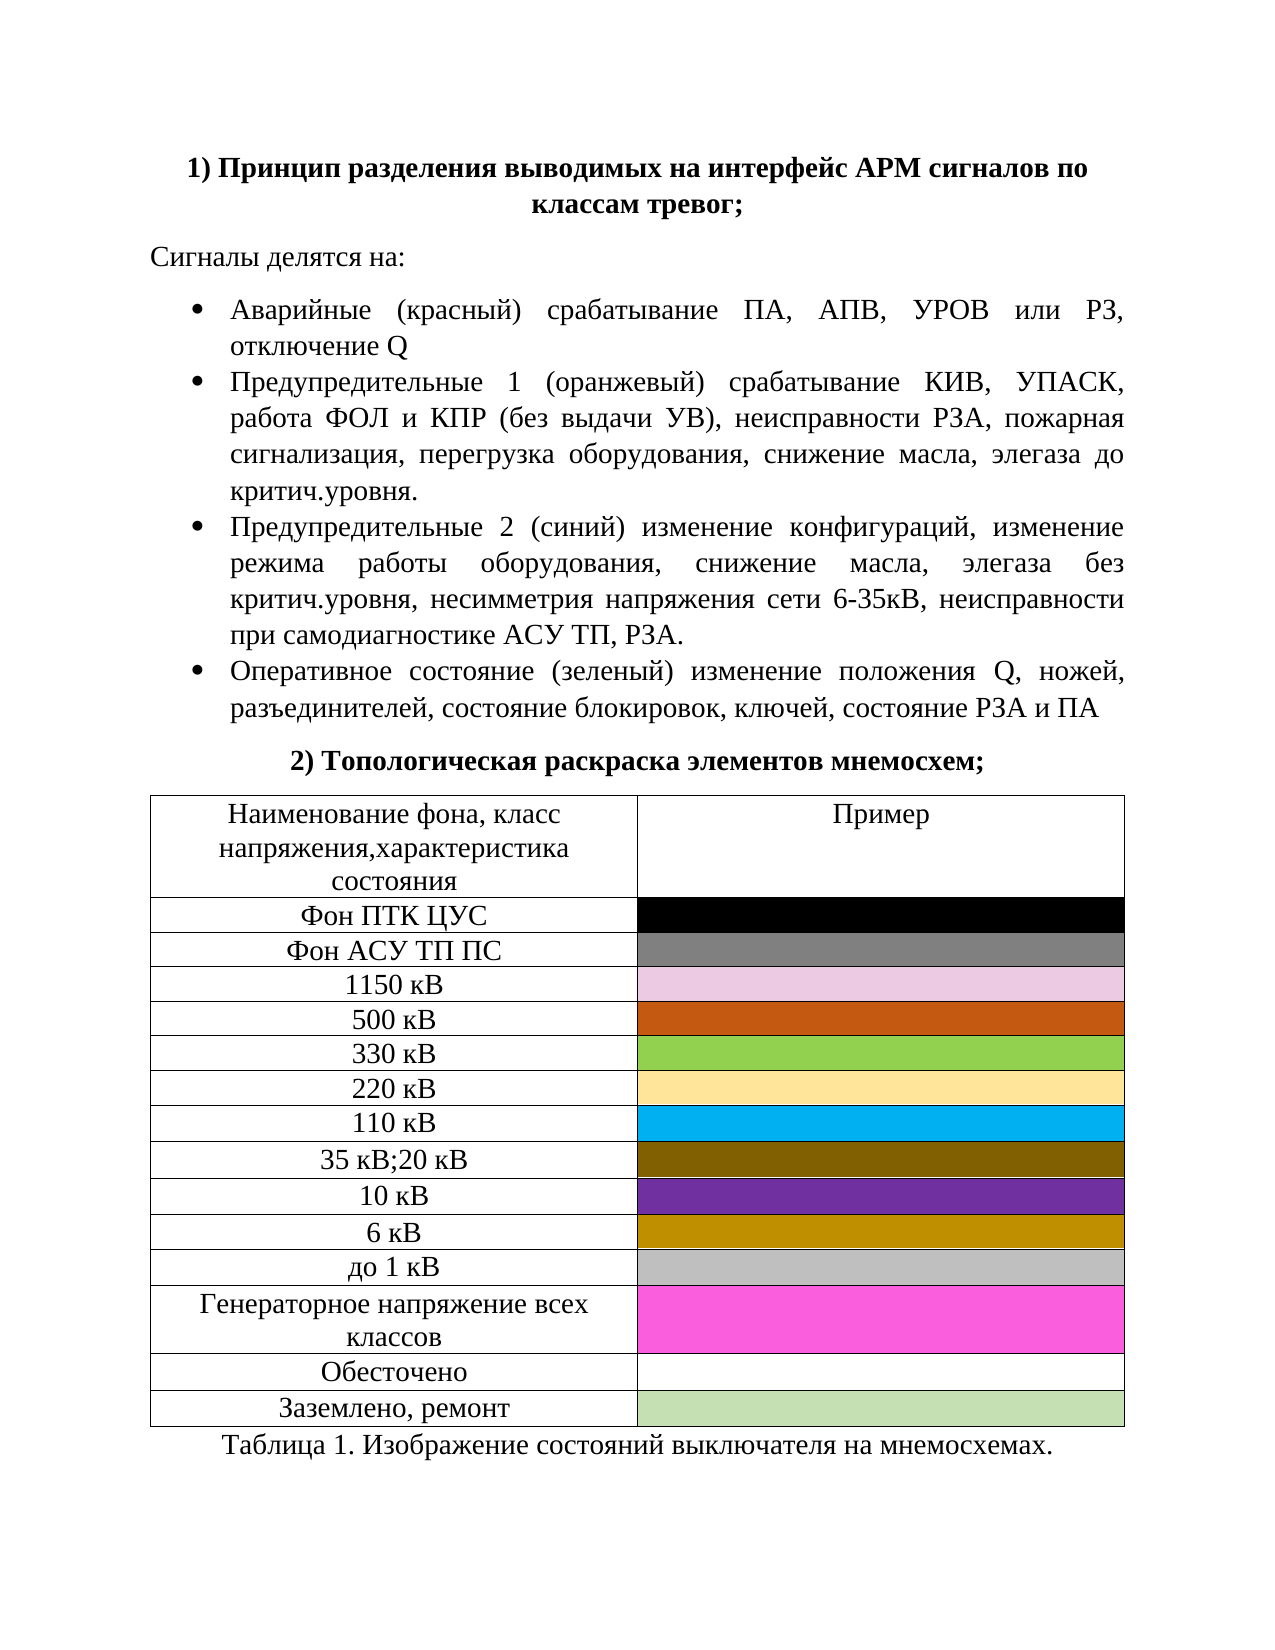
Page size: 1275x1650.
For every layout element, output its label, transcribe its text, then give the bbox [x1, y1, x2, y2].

table_cell [638, 1391, 1124, 1426]
table_cell 220 кВ [151, 1071, 637, 1104]
table_cell Фон АСУ ТП ПС [151, 933, 637, 966]
table_cell Обесточено [151, 1354, 637, 1389]
table_header Наименование фона, класс напряжения,характеристика состояния [151, 796, 637, 897]
table_cell [638, 1142, 1124, 1177]
table_cell до 1 кВ [151, 1250, 637, 1285]
table_cell Фон ПТК ЦУС [151, 898, 637, 932]
list Предупредительные 1 (оранжевый) срабатывание КИВ, УПАСК, работа ФОЛ и КПР (без выдачи УВ), неисправности РЗА, пожарная сигнализация, перегрузка оборудования, снижение масла, элегаза до критич.уровня. [192, 364, 1125, 506]
table_cell [638, 1250, 1124, 1285]
table_cell 500 кВ [151, 1002, 637, 1035]
table_cell [638, 1354, 1124, 1389]
table_cell 6 кВ [151, 1215, 637, 1248]
table_cell [638, 1286, 1124, 1353]
table_cell Заземлено, ремонт [151, 1391, 637, 1426]
table_cell [638, 1179, 1124, 1214]
table_cell [638, 1036, 1124, 1070]
table_cell 35 кВ;20 кВ [151, 1142, 637, 1177]
list Аварийные (красный) срабатывание ПА, АПВ, УРОВ или РЗ, отключение Q [192, 292, 1125, 362]
text Сигналы делятся на: [150, 239, 1125, 272]
table_cell Генераторное напряжение всех классов [151, 1286, 637, 1353]
list Предупредительные 2 (синий) изменение конфигураций, изменение режима работы оборудования, снижение масла, элегаза без критич.уровня, несимметрия напряжения сети 6-35кВ, неисправности при самодиагностике АСУ ТП, РЗА. [192, 509, 1125, 651]
table_cell 10 кВ [151, 1179, 637, 1214]
table_cell 1150 кВ [151, 967, 637, 1001]
table_header Пример [638, 796, 1124, 897]
text 2) Топологическая раскраска элементов мнемосхем; [150, 743, 1125, 776]
table_cell [638, 898, 1124, 932]
table_cell 330 кВ [151, 1036, 637, 1070]
text 1) Принцип разделения выводимых на интерфейс АРМ сигналов по классам тревог; [150, 150, 1125, 220]
table_cell [638, 933, 1124, 966]
table_cell [638, 1071, 1124, 1104]
table_cell [638, 967, 1124, 1001]
text Таблица 1. Изображение состояний выключателя на мнемосхемах. [150, 1427, 1125, 1461]
table_cell [638, 1215, 1124, 1248]
table_cell [638, 1106, 1124, 1141]
table_cell [638, 1002, 1124, 1035]
table_cell 110 кВ [151, 1106, 637, 1141]
list Оперативное состояние (зеленый) изменение положения Q, ножей, разъединителей, состояние блокировок, ключей, состояние РЗА и ПА [192, 653, 1125, 723]
